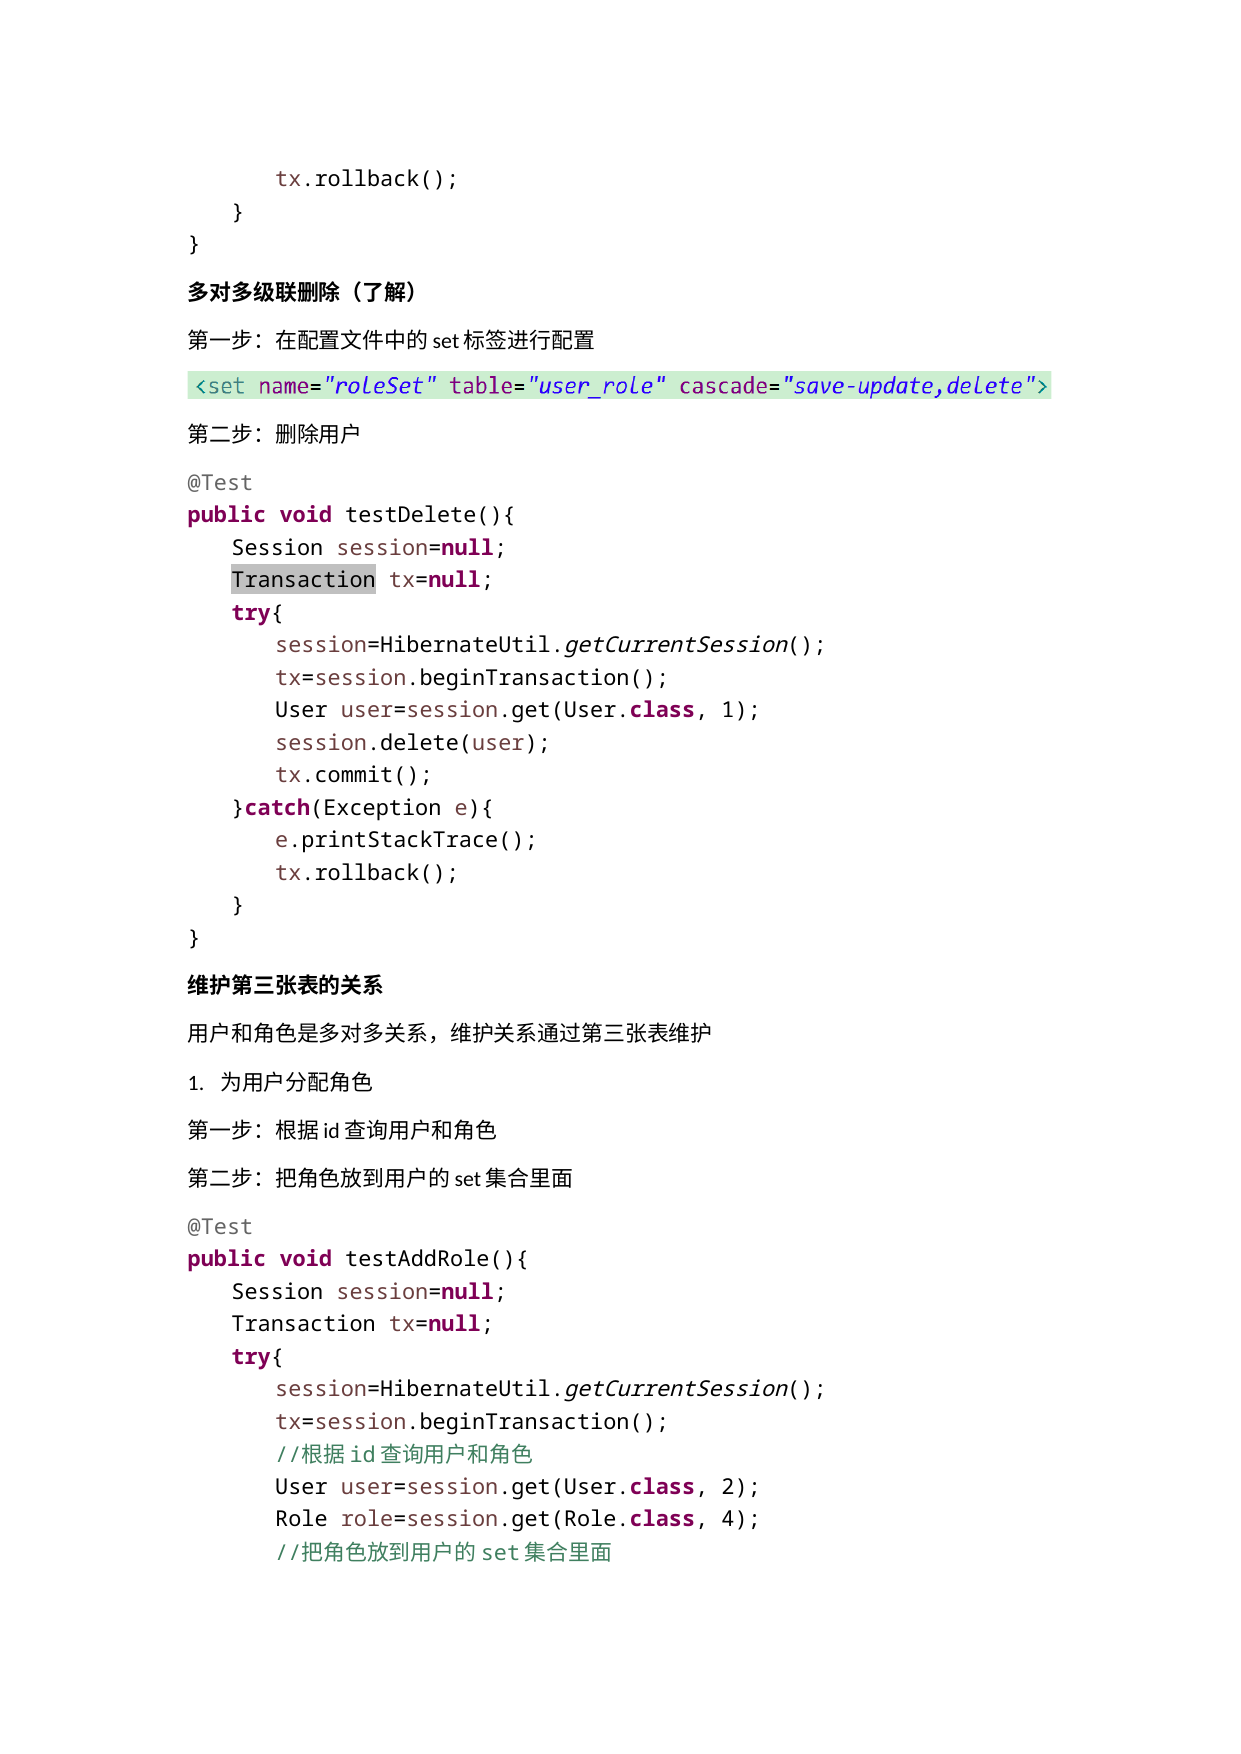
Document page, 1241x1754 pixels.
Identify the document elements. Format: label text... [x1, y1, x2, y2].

text tx=session.beginTransaction(); [187, 660, 1053, 693]
text tx.commit(); [187, 758, 1053, 790]
list } [187, 227, 1053, 259]
list 用户和角色是多对多关系，维护关系通过第三张表维护 [187, 1016, 1053, 1048]
text User user=session.get(User.class, 2); [187, 1469, 1053, 1502]
text e.printStackTrace(); [187, 823, 1053, 855]
text Transaction tx=null; [187, 563, 1053, 595]
text public void testAddRole(){ [187, 1242, 1053, 1274]
list 多对多级联删除（了解） [187, 274, 1053, 307]
list } [187, 920, 1053, 953]
text //根据id查询用户和角色 [187, 1437, 1053, 1469]
text public void testDelete(){ [187, 498, 1053, 530]
text //把角色放到用户的set集合里面 [187, 1534, 1053, 1567]
text session=HibernateUtil.getCurrentSession(); [187, 628, 1053, 660]
list 维护第三张表的关系 [187, 968, 1053, 1000]
text @Test [187, 1209, 1053, 1242]
text Session session=null; [187, 1274, 1053, 1307]
text } [187, 194, 1053, 227]
text Session session=null; [187, 530, 1053, 563]
list 为用户分配角色 [187, 1064, 1053, 1097]
text try{ [187, 1339, 1053, 1372]
text tx.rollback(); [187, 855, 1053, 888]
text Transaction tx=null; [187, 1307, 1053, 1339]
text @Test [187, 465, 1053, 498]
text session=HibernateUtil.getCurrentSession(); [187, 1372, 1053, 1404]
text User user=session.get(User.class, 1); [187, 693, 1053, 725]
list 第一步：在配置文件中的set标签进行配置 [187, 323, 1053, 355]
text try{ [187, 595, 1053, 628]
text Role role=session.get(Role.class, 4); [187, 1502, 1053, 1534]
list 第二步：删除用户 [187, 417, 1053, 449]
text }catch(Exception e){ [187, 790, 1053, 823]
text } [187, 888, 1053, 920]
list 第一步：根据id查询用户和角色 [187, 1113, 1053, 1145]
text tx.rollback(); [187, 162, 1053, 194]
picture [187, 371, 1052, 399]
list 第二步：把角色放到用户的set集合里面 [187, 1161, 1053, 1193]
text session.delete(user); [187, 725, 1053, 758]
text tx=session.beginTransaction(); [187, 1404, 1053, 1437]
